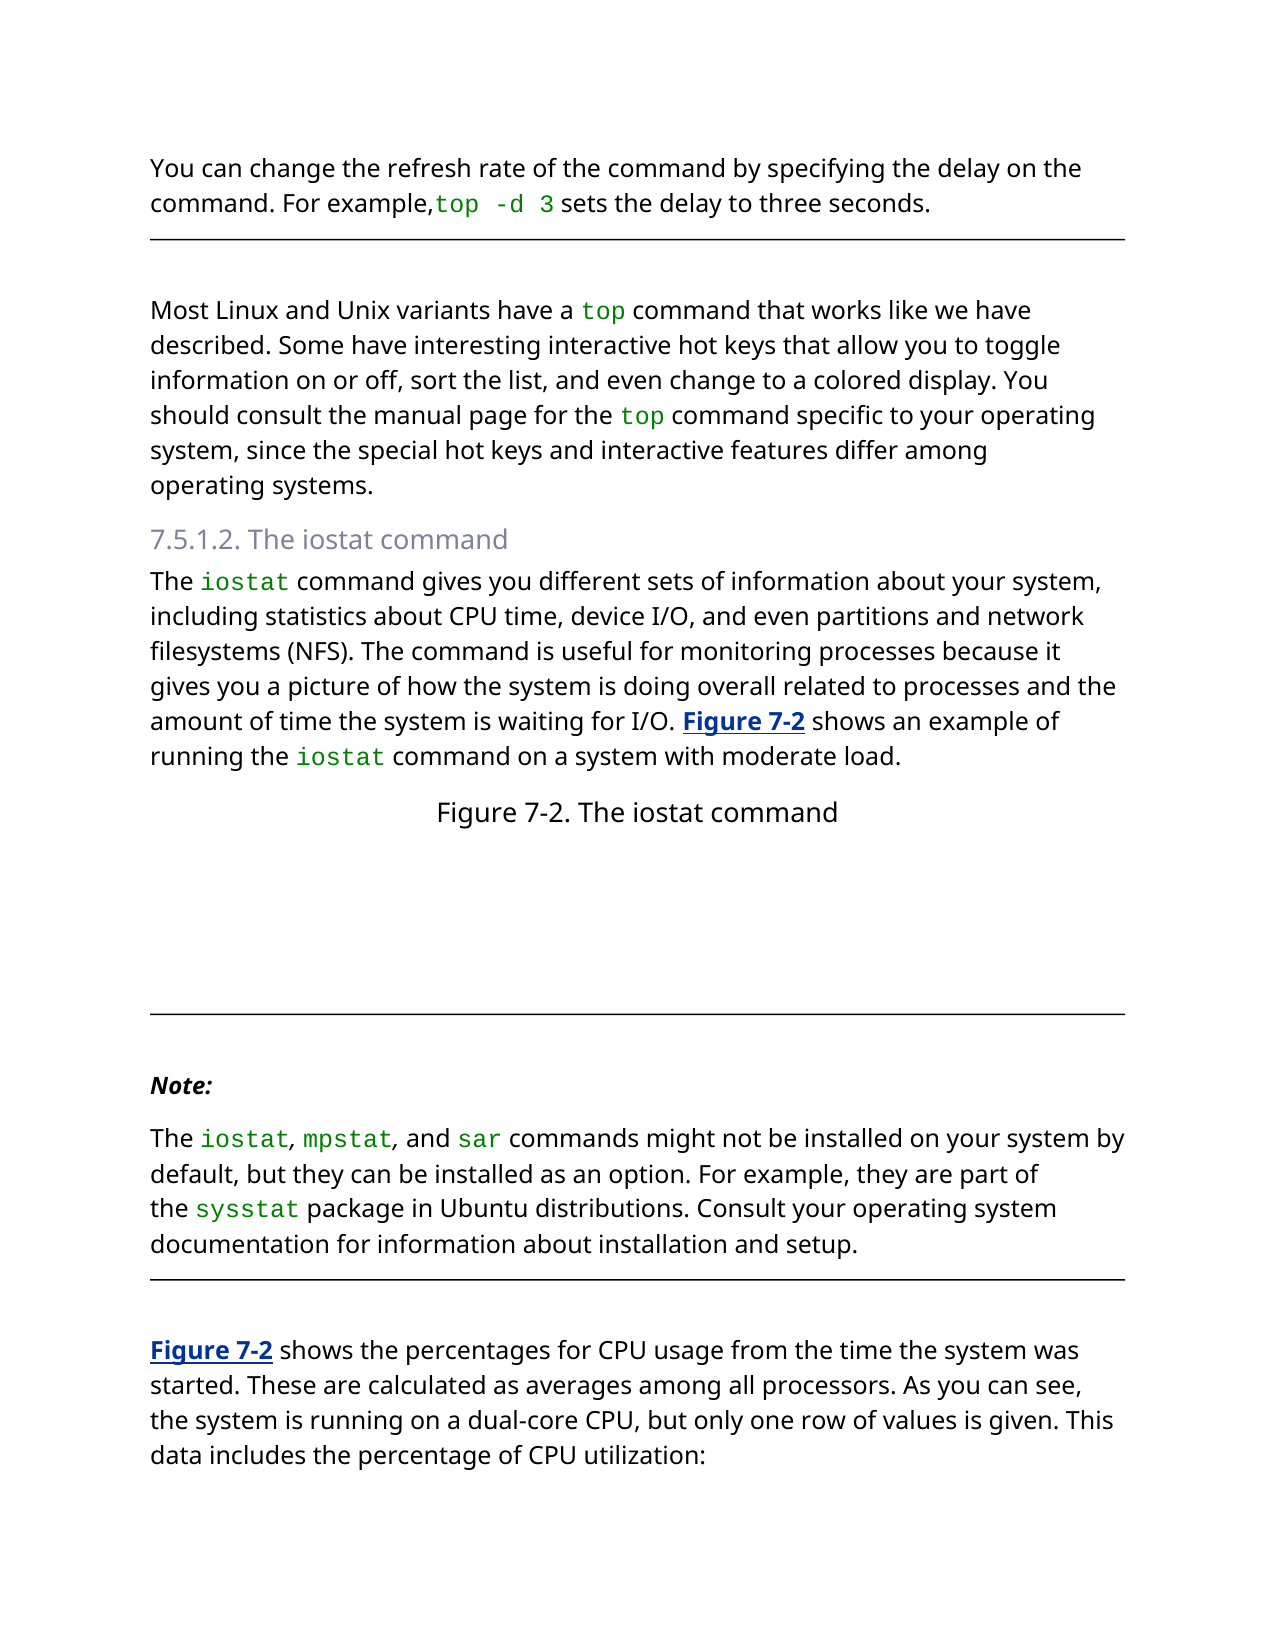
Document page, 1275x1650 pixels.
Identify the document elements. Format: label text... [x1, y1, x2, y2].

text The iostat, mpstat, and sar commands might not be installed on your system by default, but they can be installed as an option. For example, they are part of the sysstat package in Ubuntu distributions. Consult your operating system documentation for information about installation and setup. [150, 1120, 1125, 1260]
text You can change the refresh rate of the command by specifying the delay on the command. For example,top -d 3 sets the delay to three seconds. [150, 150, 1125, 220]
subtitle 7.5.1.2. The iostat command [150, 521, 1125, 557]
text Most Linux and Unix variants have a top command that works like we have described. Some have interesting interactive hot keys that allow you to toggle information on or off, sort the list, and even change to a colored display. You should consult the manual page for the top command specific to your operating system, since the special hot keys and interactive features differ among operating systems. [150, 292, 1125, 502]
text Note: [150, 1067, 1125, 1102]
subtitle Figure 7-2. The iostat command [150, 794, 1125, 831]
text The iostat command gives you different sets of information about your system, including statistics about CPU time, device I/O, and even partitions and network filesystems (NFS). The command is useful for monitoring processes because it gives you a picture of how the system is doing overall related to processes and the amount of time the system is waiting for I/O. Figure 7-2 shows an example of running the iostat command on a system with moderate load. [150, 563, 1125, 773]
text Figure 7-2 shows the percentages for CPU usage from the time the system was started. These are calculated as averages among all processors. As you can see, the system is running on a dual-core CPU, but only one row of values is given. This data includes the percentage of CPU utilization: [150, 1332, 1125, 1472]
